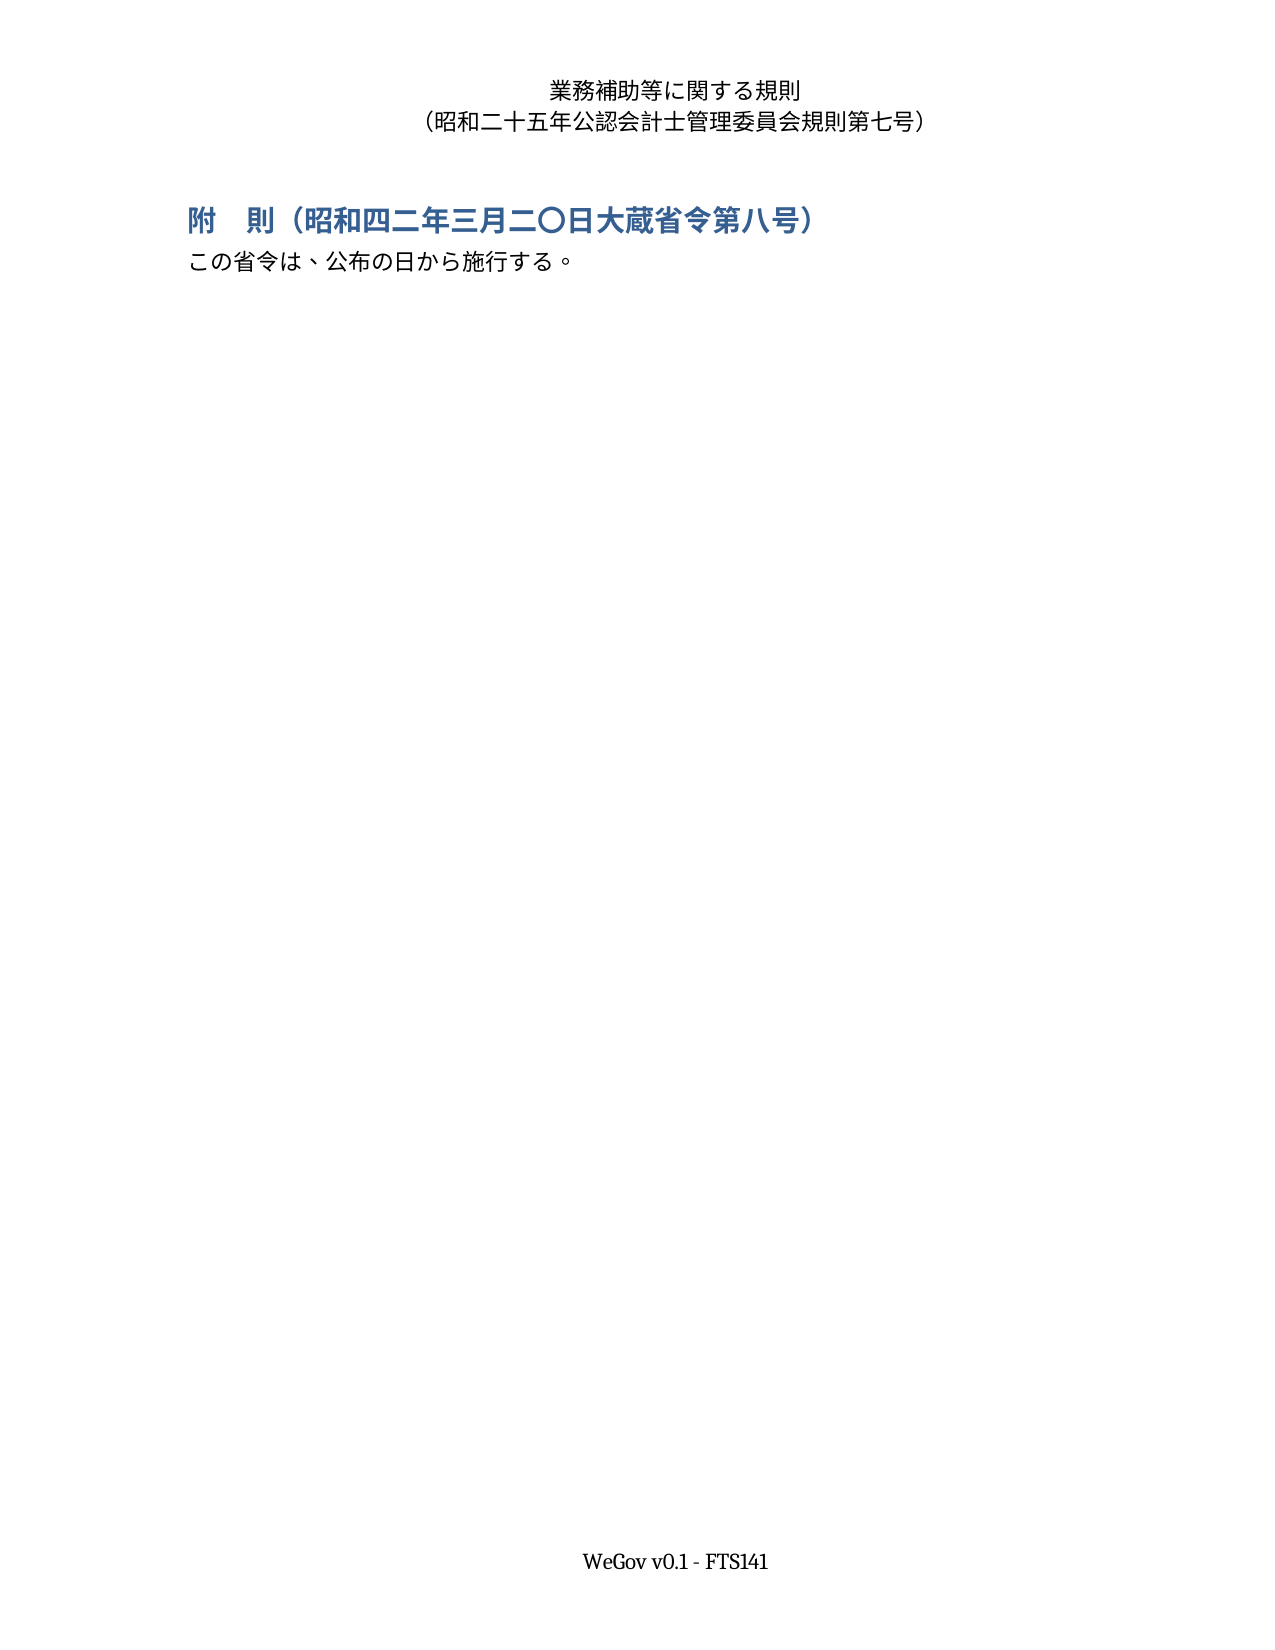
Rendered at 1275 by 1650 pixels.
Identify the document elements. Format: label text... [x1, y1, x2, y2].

subtitle 附 則（昭和四二年三月二〇日大蔵省令第八号） [187, 200, 1087, 240]
text この省令は、公布の日から施行する。 [187, 246, 1087, 277]
